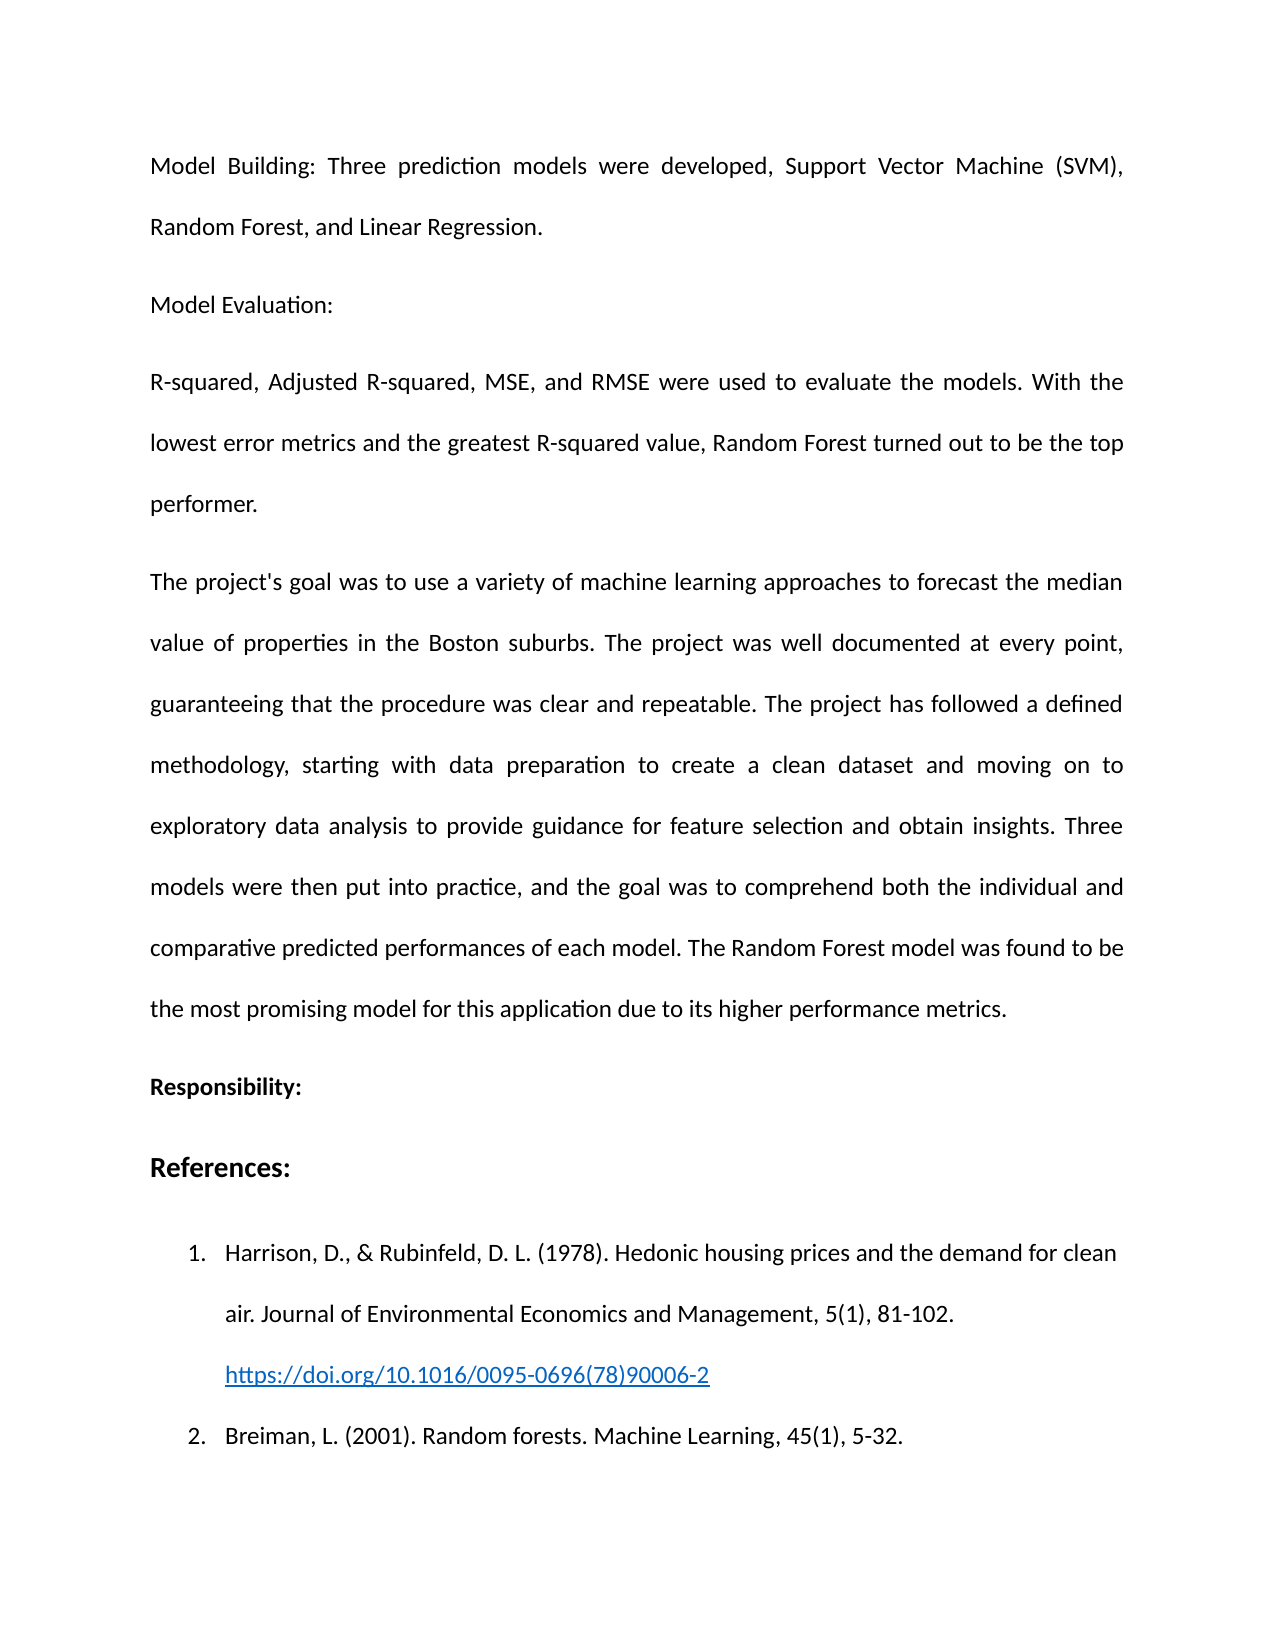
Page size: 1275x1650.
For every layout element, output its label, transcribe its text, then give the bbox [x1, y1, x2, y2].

text References: [150, 1149, 1125, 1184]
text Model Evaluation: [150, 289, 1125, 319]
list air. Journal of Environmental Economics and Management, 5(1), 81-102. [225, 1298, 1125, 1328]
text The project's goal was to use a variety of machine learning approaches to forecast the median value of properties in the Boston suburbs. The project was well documented at every point, guaranteeing that the procedure was clear and repeatable. The project has followed a defined methodology, starting with data preparation to create a clean dataset and moving on to exploratory data analysis to provide guidance for feature selection and obtain insights. Three models were then put into practice, and the goal was to comprehend both the individual and comparative predicted performances of each model. The Random Forest model was found to be the most promising model for this application due to its higher performance metrics. [150, 566, 1125, 1024]
text Responsibility: [150, 1071, 1125, 1102]
list https://doi.org/10.1016/0095-0696(78)90006-2 [225, 1359, 1125, 1389]
text R-squared, Adjusted R-squared, MSE, and RMSE were used to evaluate the models. With the lowest error metrics and the greatest R-squared value, Random Forest turned out to be the top performer. [150, 366, 1125, 519]
text Model Building: Three prediction models were developed, Support Vector Machine (SVM), Random Forest, and Linear Regression. [150, 150, 1125, 242]
list Harrison, D., & Rubinfeld, D. L. (1978). Hedonic housing prices and the demand for clean [187, 1237, 1125, 1267]
list Breiman, L. (2001). Random forests. Machine Learning, 45(1), 5-32. [187, 1420, 1125, 1451]
